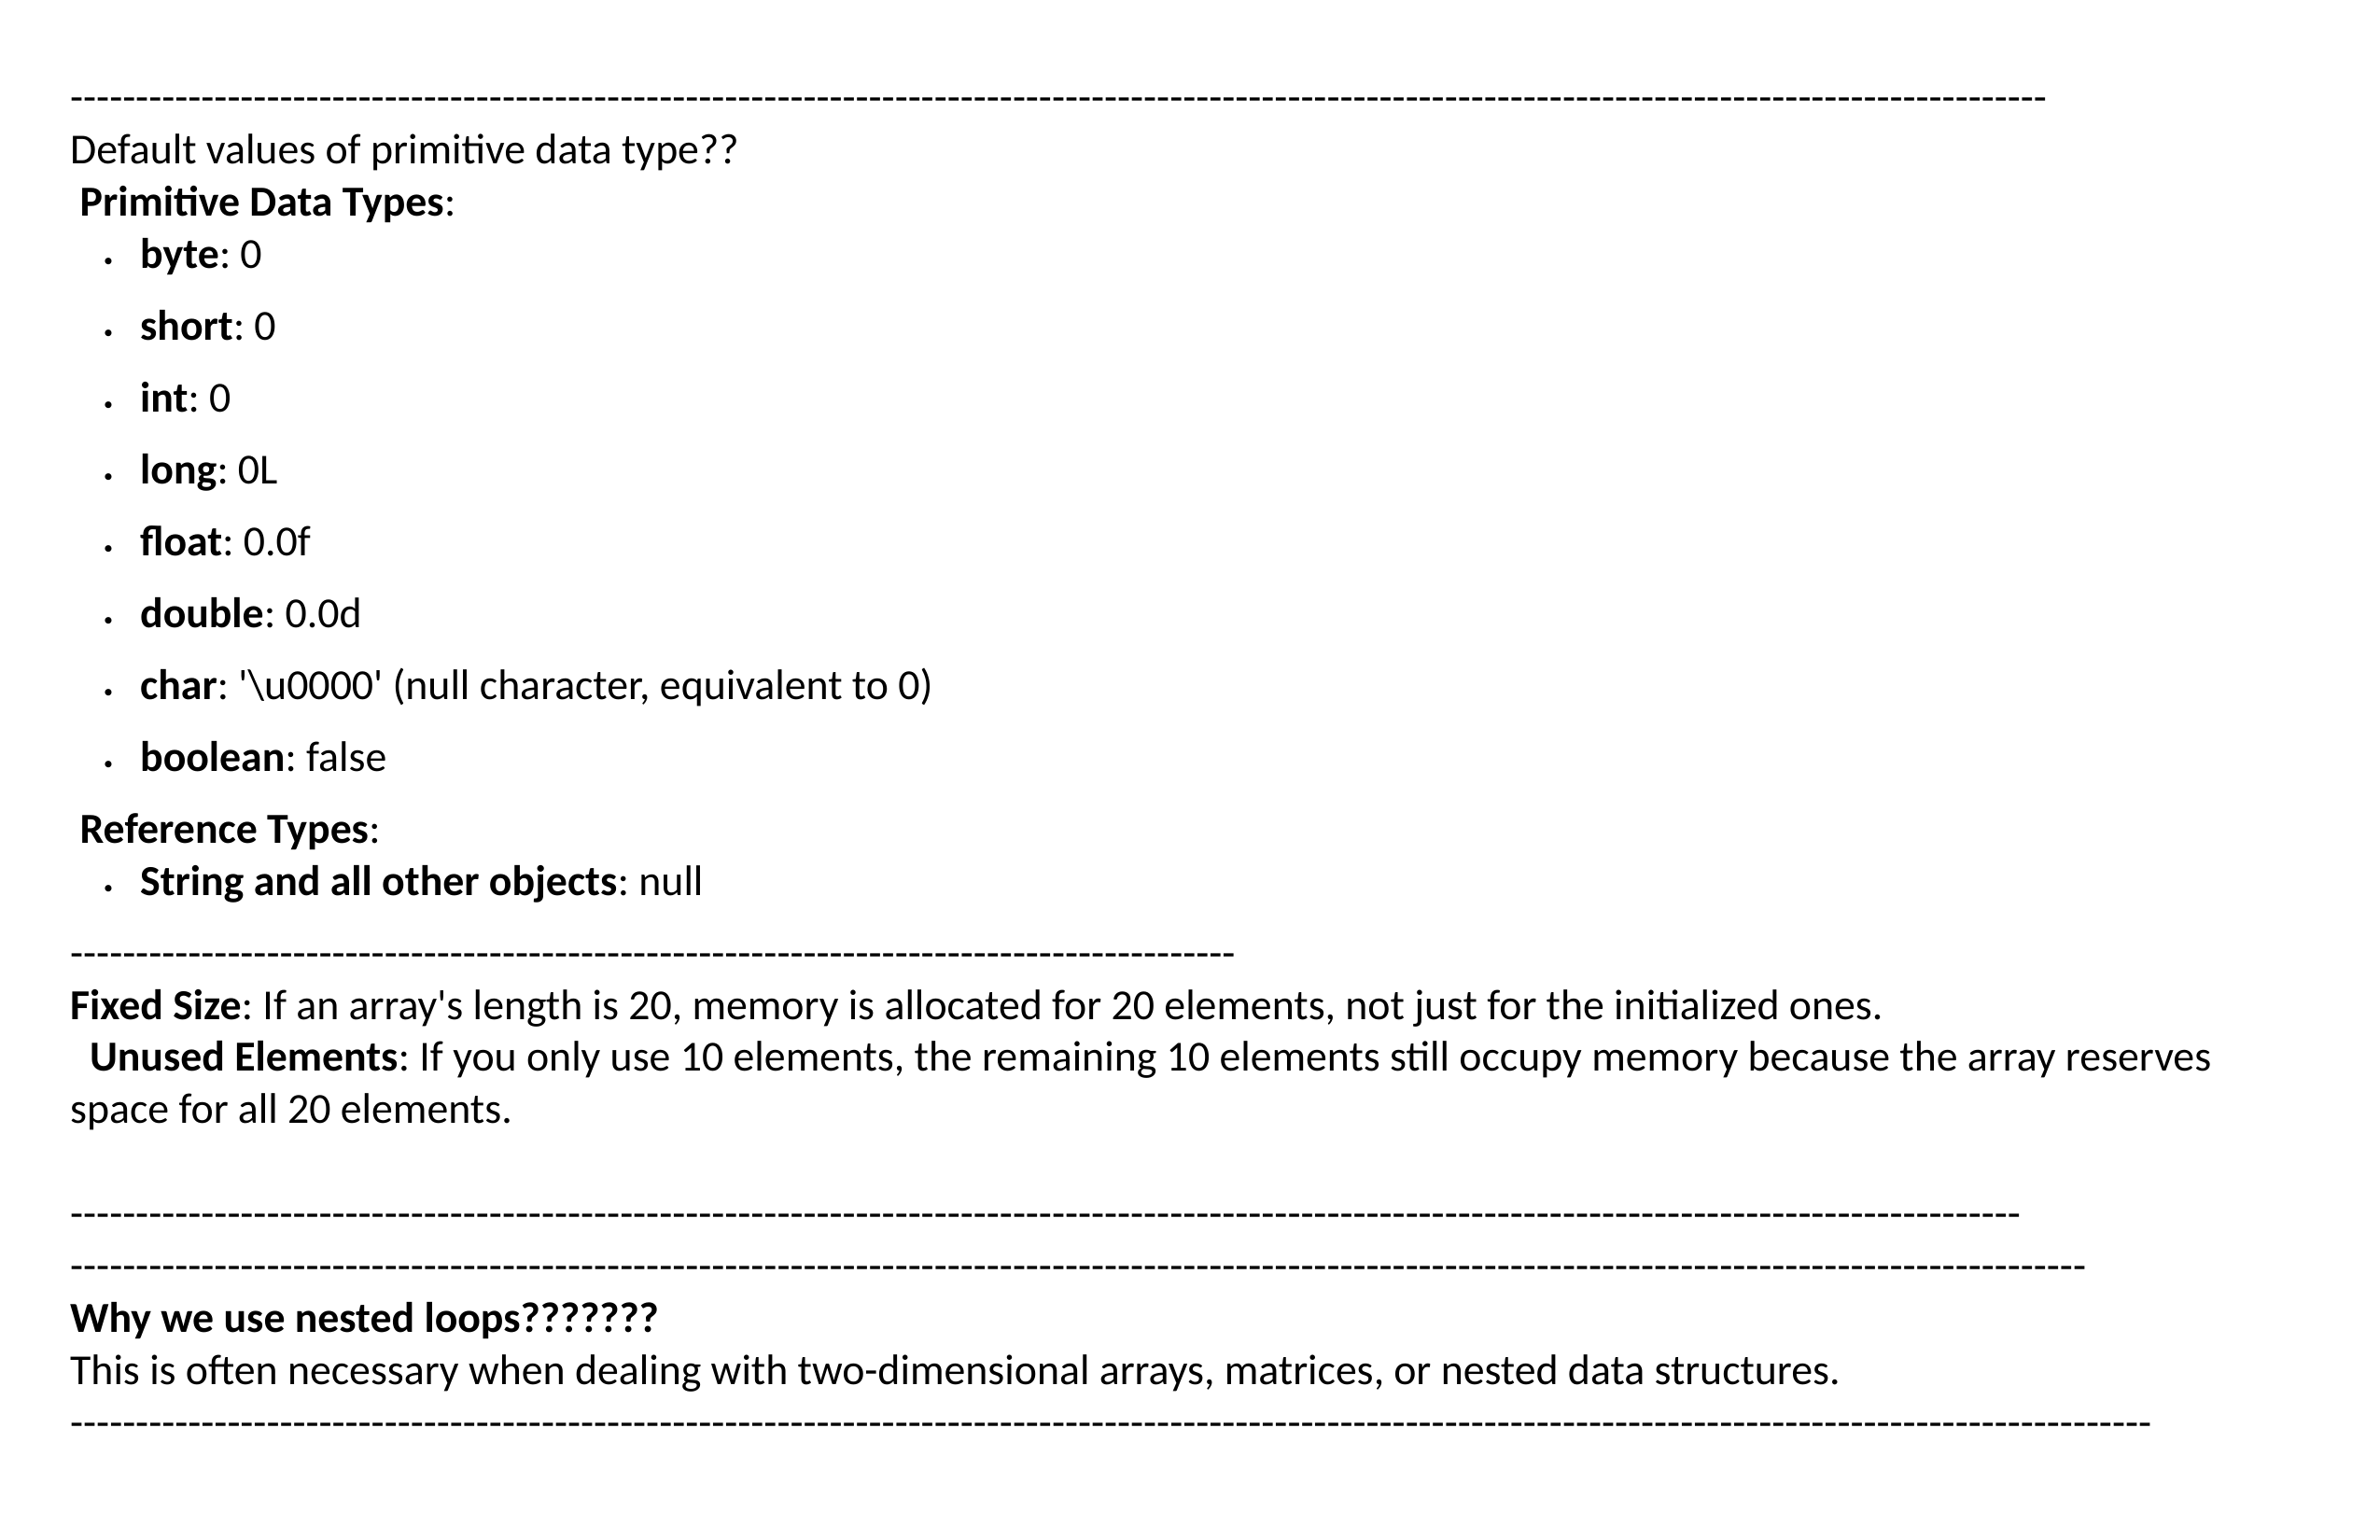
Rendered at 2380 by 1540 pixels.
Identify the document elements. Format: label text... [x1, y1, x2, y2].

list double: 0.0d [105, 586, 2310, 638]
list char: '\u0000' (null character, equivalent to 0) [105, 658, 2310, 710]
list String and all other objects: null [105, 853, 2310, 906]
list boolean: false [105, 730, 2310, 782]
list float: 0.0f [105, 514, 2310, 567]
text Why we use nested loops??????? [70, 1291, 2310, 1343]
list byte: 0 [105, 227, 2310, 279]
text ----------------------------------------------------------------------------------------------------------------------------------------------------- [70, 1186, 2310, 1239]
text Primitive Data Types: [70, 175, 2310, 227]
text Reference Types: [70, 802, 2310, 853]
list short: 0 [105, 299, 2310, 351]
list long: 0L [105, 442, 2310, 495]
list int: 0 [105, 371, 2310, 423]
text Unused Elements: If you only use 10 elements, the remaining 10 elements still occupy memory because the array reserves space for all 20 elements. [70, 1029, 2310, 1134]
text This is often necessary when dealing with two-dimensional arrays, matrices, or nested data structures. [70, 1343, 2310, 1395]
text Fixed Size: If an array's length is 20, memory is allocated for 20 elements, not just for the initialized ones. [70, 977, 2310, 1029]
text ------------------------------------------------------------------------------------------------------------------------------------------------------- [70, 70, 2310, 122]
text ----------------------------------------------------------------------------------------- [70, 926, 2310, 977]
text Default values of primitive data type?? [70, 122, 2310, 175]
text --------------------------------------------------------------------------------------------------------------------------------------------------------------- [70, 1395, 2310, 1448]
text ---------------------------------------------------------------------------------------------------------------------------------------------------------- [70, 1239, 2310, 1291]
